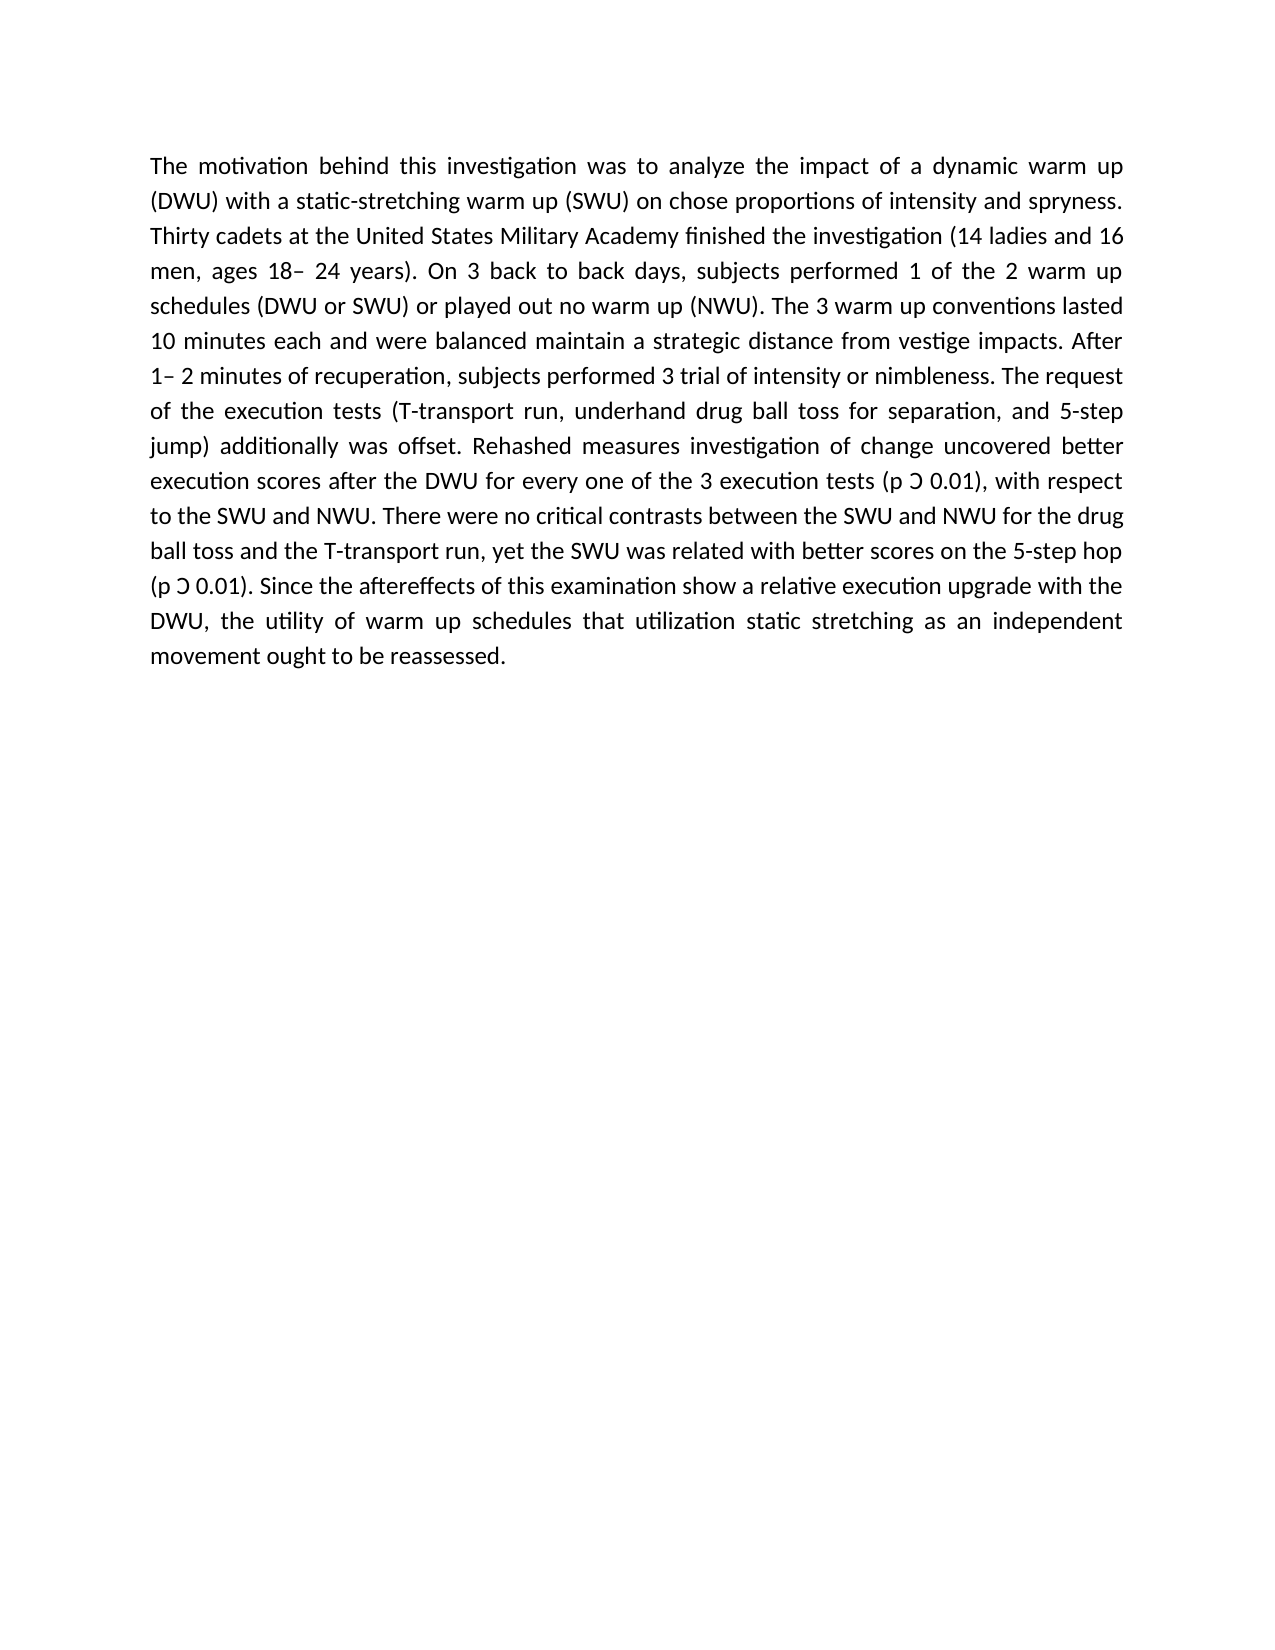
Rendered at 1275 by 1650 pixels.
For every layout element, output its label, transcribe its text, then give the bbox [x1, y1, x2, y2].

text The motivation behind this investigation was to analyze the impact of a dynamic warm up (DWU) with a static-stretching warm up (SWU) on chose proportions of intensity and spryness. Thirty cadets at the United States Military Academy finished the investigation (14 ladies and 16 men, ages 18– 24 years). On 3 back to back days, subjects performed 1 of the 2 warm up schedules (DWU or SWU) or played out no warm up (NWU). The 3 warm up conventions lasted 10 minutes each and were balanced maintain a strategic distance from vestige impacts. After 1– 2 minutes of recuperation, subjects performed 3 trial of intensity or nimbleness. The request of the execution tests (T-transport run, underhand drug ball toss for separation, and 5-step jump) additionally was offset. Rehashed measures investigation of change uncovered better execution scores after the DWU for every one of the 3 execution tests (p Ͻ 0.01), with respect to the SWU and NWU. There were no critical contrasts between the SWU and NWU for the drug ball toss and the T-transport run, yet the SWU was related with better scores on the 5-step hop (p Ͻ 0.01). Since the aftereffects of this examination show a relative execution upgrade with the DWU, the utility of warm up schedules that utilization static stretching as an independent movement ought to be reassessed. [150, 150, 1125, 671]
